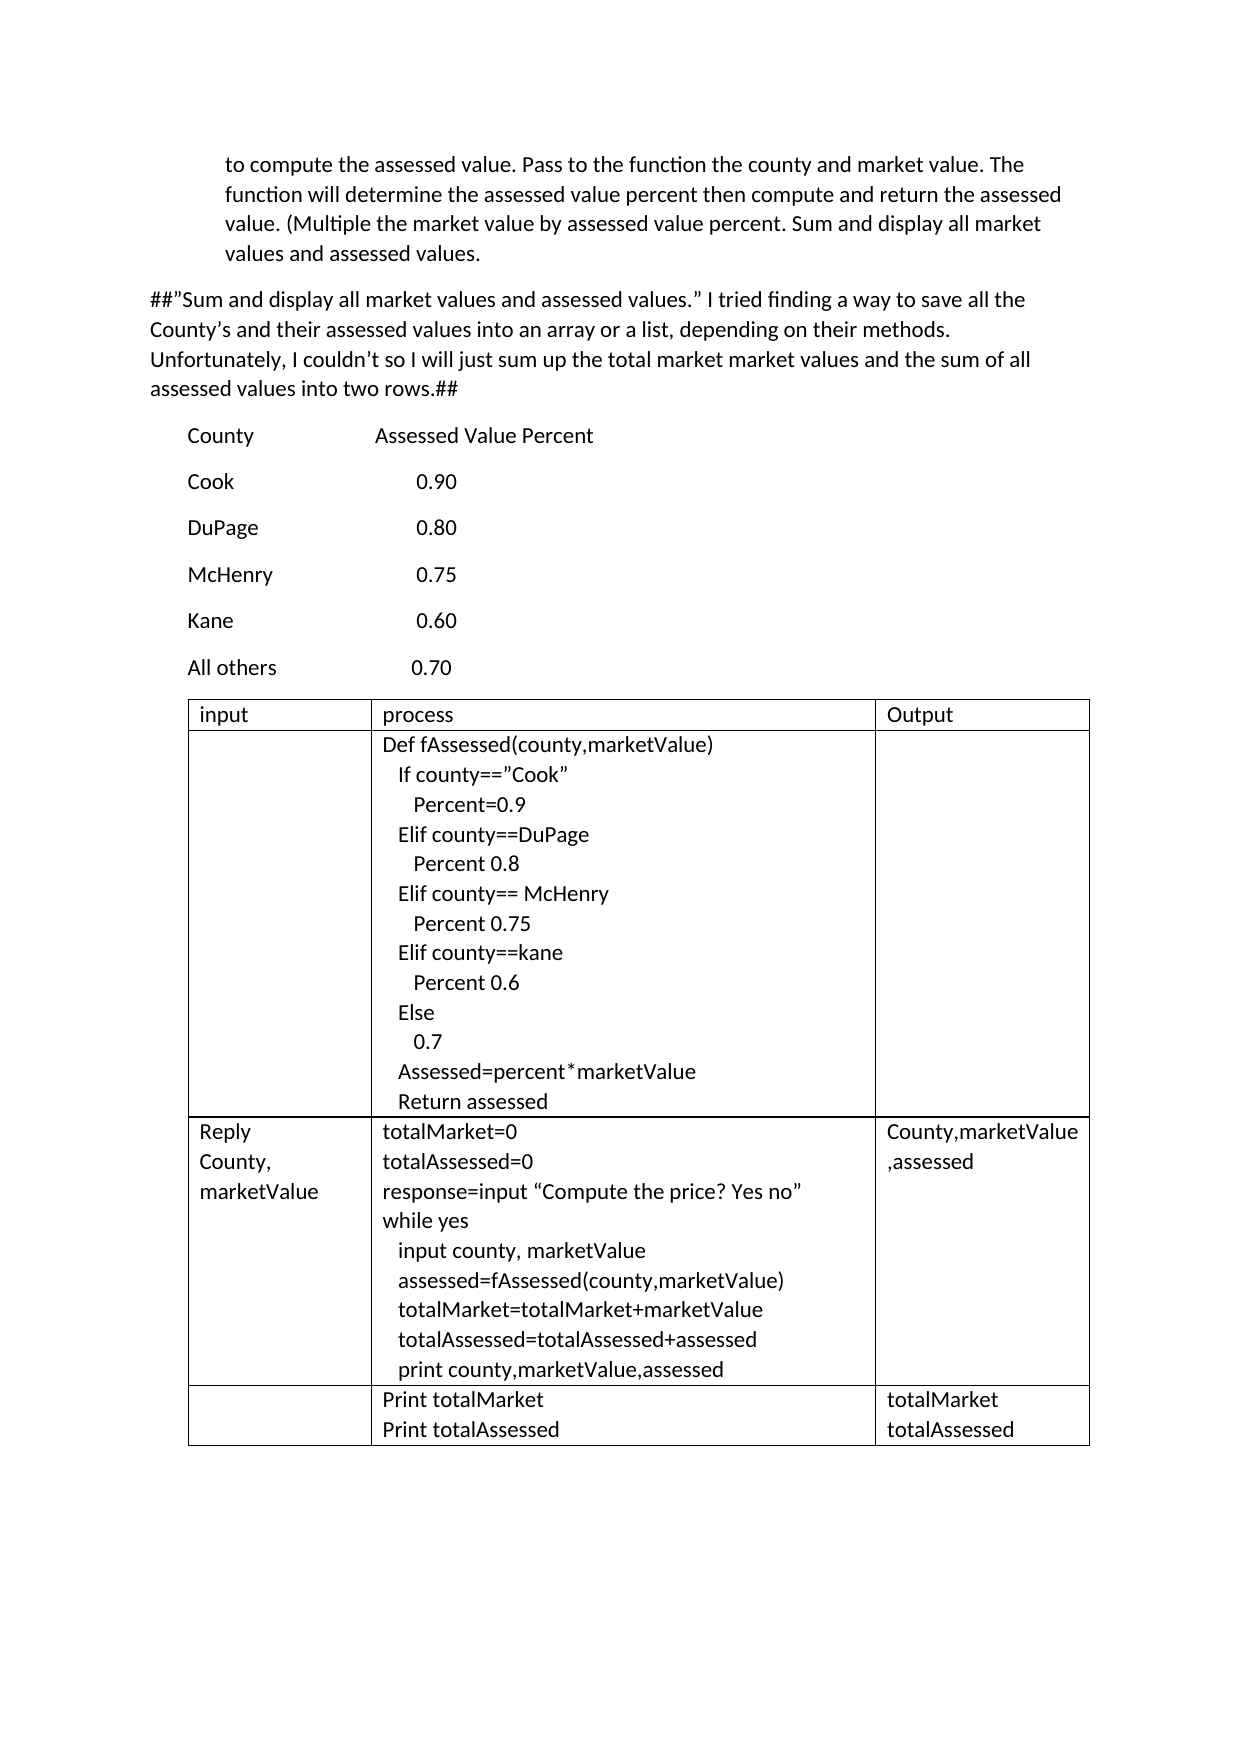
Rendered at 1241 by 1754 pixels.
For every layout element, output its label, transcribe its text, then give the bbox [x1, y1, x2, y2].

text Kane 0.60 [187, 606, 1090, 634]
text Cook 0.90 [187, 467, 1090, 495]
table_cell totalMarket totalAssessed [876, 1386, 1089, 1445]
text All others 0.70 [187, 653, 1090, 681]
table_header process [372, 700, 875, 729]
table_cell [189, 1386, 371, 1445]
table_cell [876, 731, 1089, 1116]
text DuPage 0.80 [187, 513, 1090, 542]
table_cell totalMarket=0 totalAssessed=0 response=input “Compute the price? Yes no” while yes input county, marketValue assessed=fAssessed(county,marketValue) totalMarket=totalMarket+marketValue totalAssessed=totalAssessed+assessed print county,marketValue,assessed [372, 1118, 875, 1384]
table_cell Reply County, marketValue [189, 1118, 371, 1384]
text ##”Sum and display all market values and assessed values.” I tried finding a way to save all the County’s and their assessed values into an array or a list, depending on their methods. Unfortunately, I couldn’t so I will just sum up the total market market values and the sum of all assessed values into two rows.## [150, 285, 1090, 402]
table_header input [189, 700, 371, 729]
table_cell Def fAssessed(county,marketValue) If county==”Cook” Percent=0.9 Elif county==DuPage Percent 0.8 Elif county== McHenry Percent 0.75 Elif county==kane Percent 0.6 Else 0.7 Assessed=percent*marketValue Return assessed [372, 731, 875, 1116]
text McHenry 0.75 [187, 560, 1090, 588]
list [187, 150, 1090, 267]
table_header Output [876, 700, 1089, 729]
table_cell Print totalMarket Print totalAssessed [372, 1386, 875, 1445]
table_cell County,marketValue ,assessed [876, 1118, 1089, 1384]
text County Assessed Value Percent [187, 421, 1090, 449]
table_cell [189, 731, 371, 1116]
